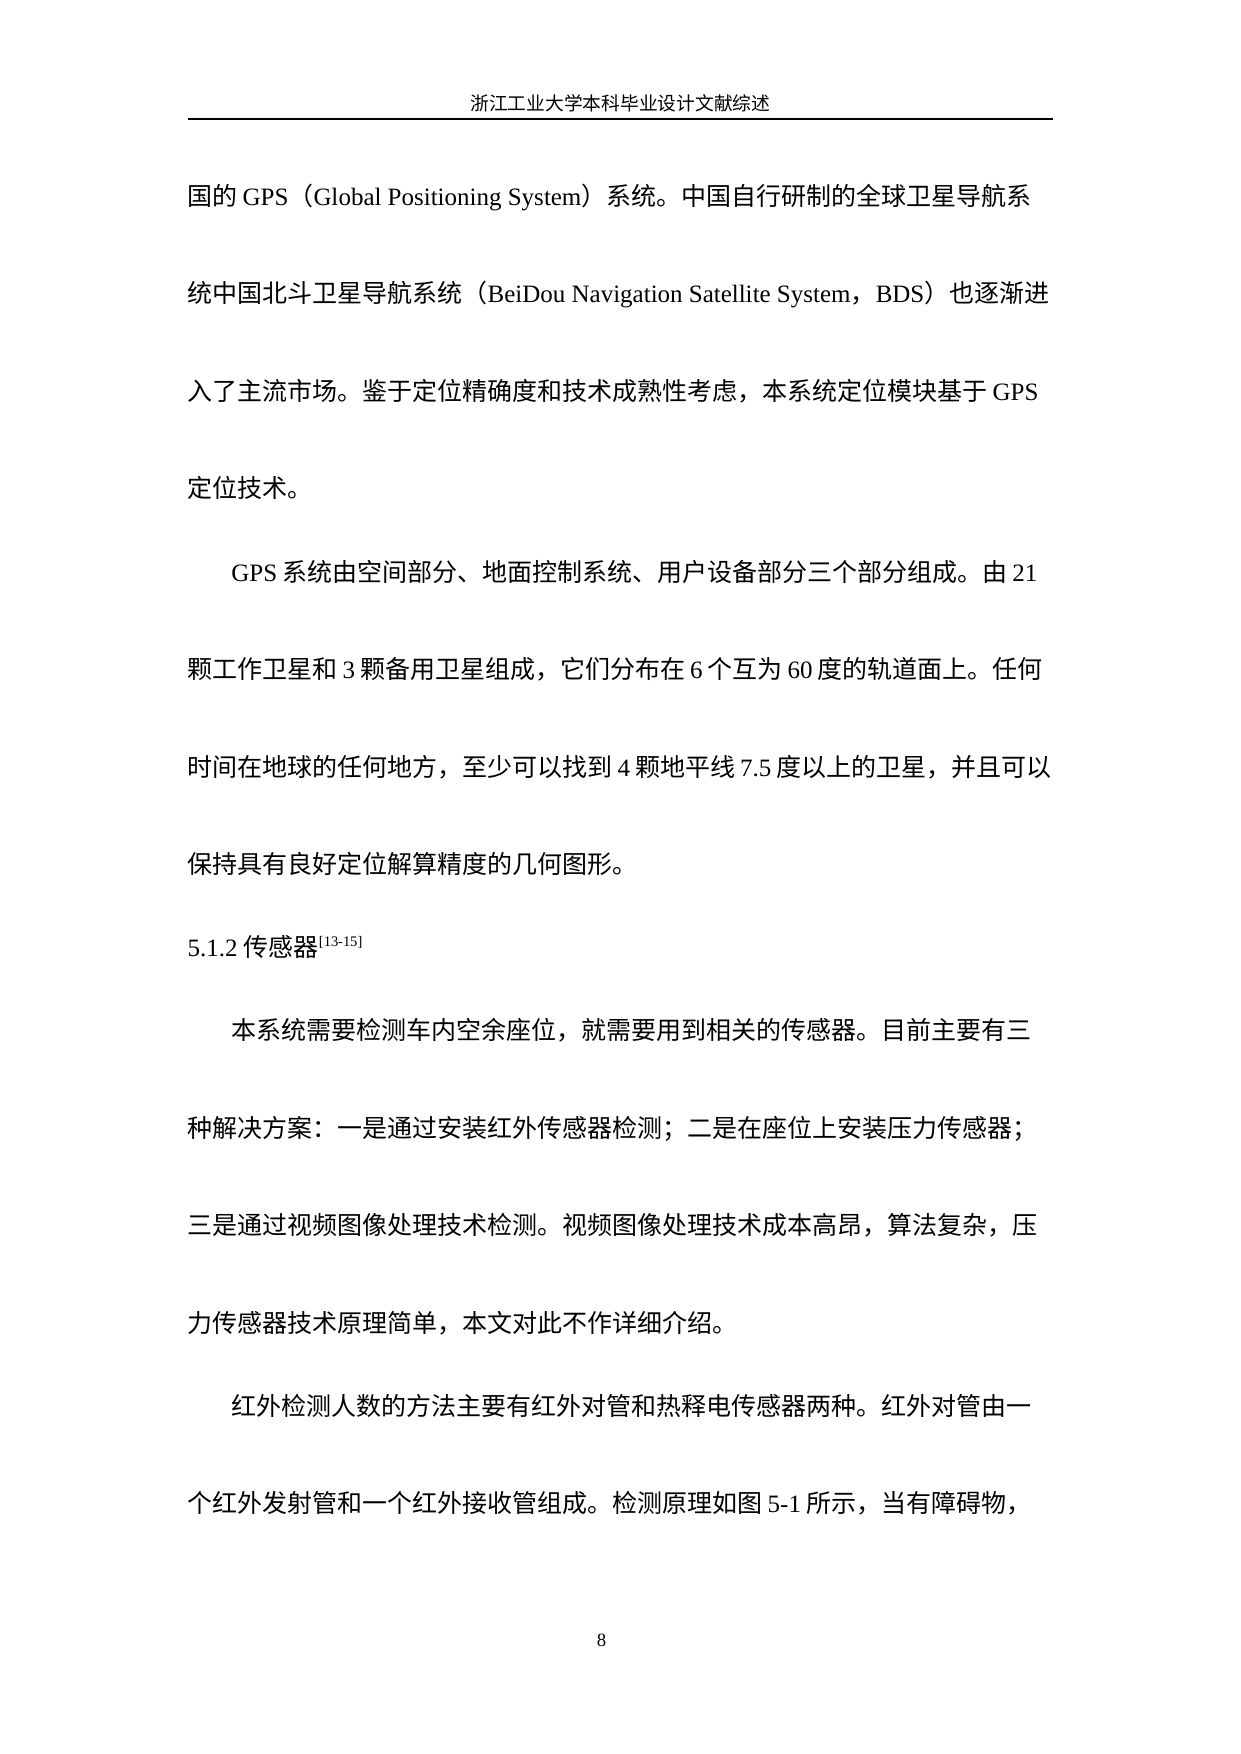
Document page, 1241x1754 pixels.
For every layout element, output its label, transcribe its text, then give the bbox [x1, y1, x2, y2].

text 5.1.2 传感器[13-15] [187, 913, 1053, 978]
text GPS系统由空间部分、地面控制系统、用户设备部分三个部分组成。由21颗工作卫星和3颗备用卫星组成，它们分布在6个互为60度的轨道面上。任何时间在地球的任何地方，至少可以找到4颗地平线7.5度以上的卫星，并且可以保持具有良好定位解算精度的几何图形。 [187, 538, 1053, 895]
text 本系统需要检测车内空余座位，就需要用到相关的传感器。目前主要有三种解决方案：一是通过安装红外传感器检测；二是在座位上安装压力传感器；三是通过视频图像处理技术检测。视频图像处理技术成本高昂，算法复杂，压力传感器技术原理简单，本文对此不作详细介绍。 [187, 996, 1053, 1354]
text 红外检测人数的方法主要有红外对管和热释电传感器两种。红外对管由一个红外发射管和一个红外接收管组成。检测原理如图5-1所示，当有障碍物，即有人时，接收管收到障碍物反射的红外线，传感器模块OUT端持续输出低电平信号。 [187, 1372, 1053, 1534]
